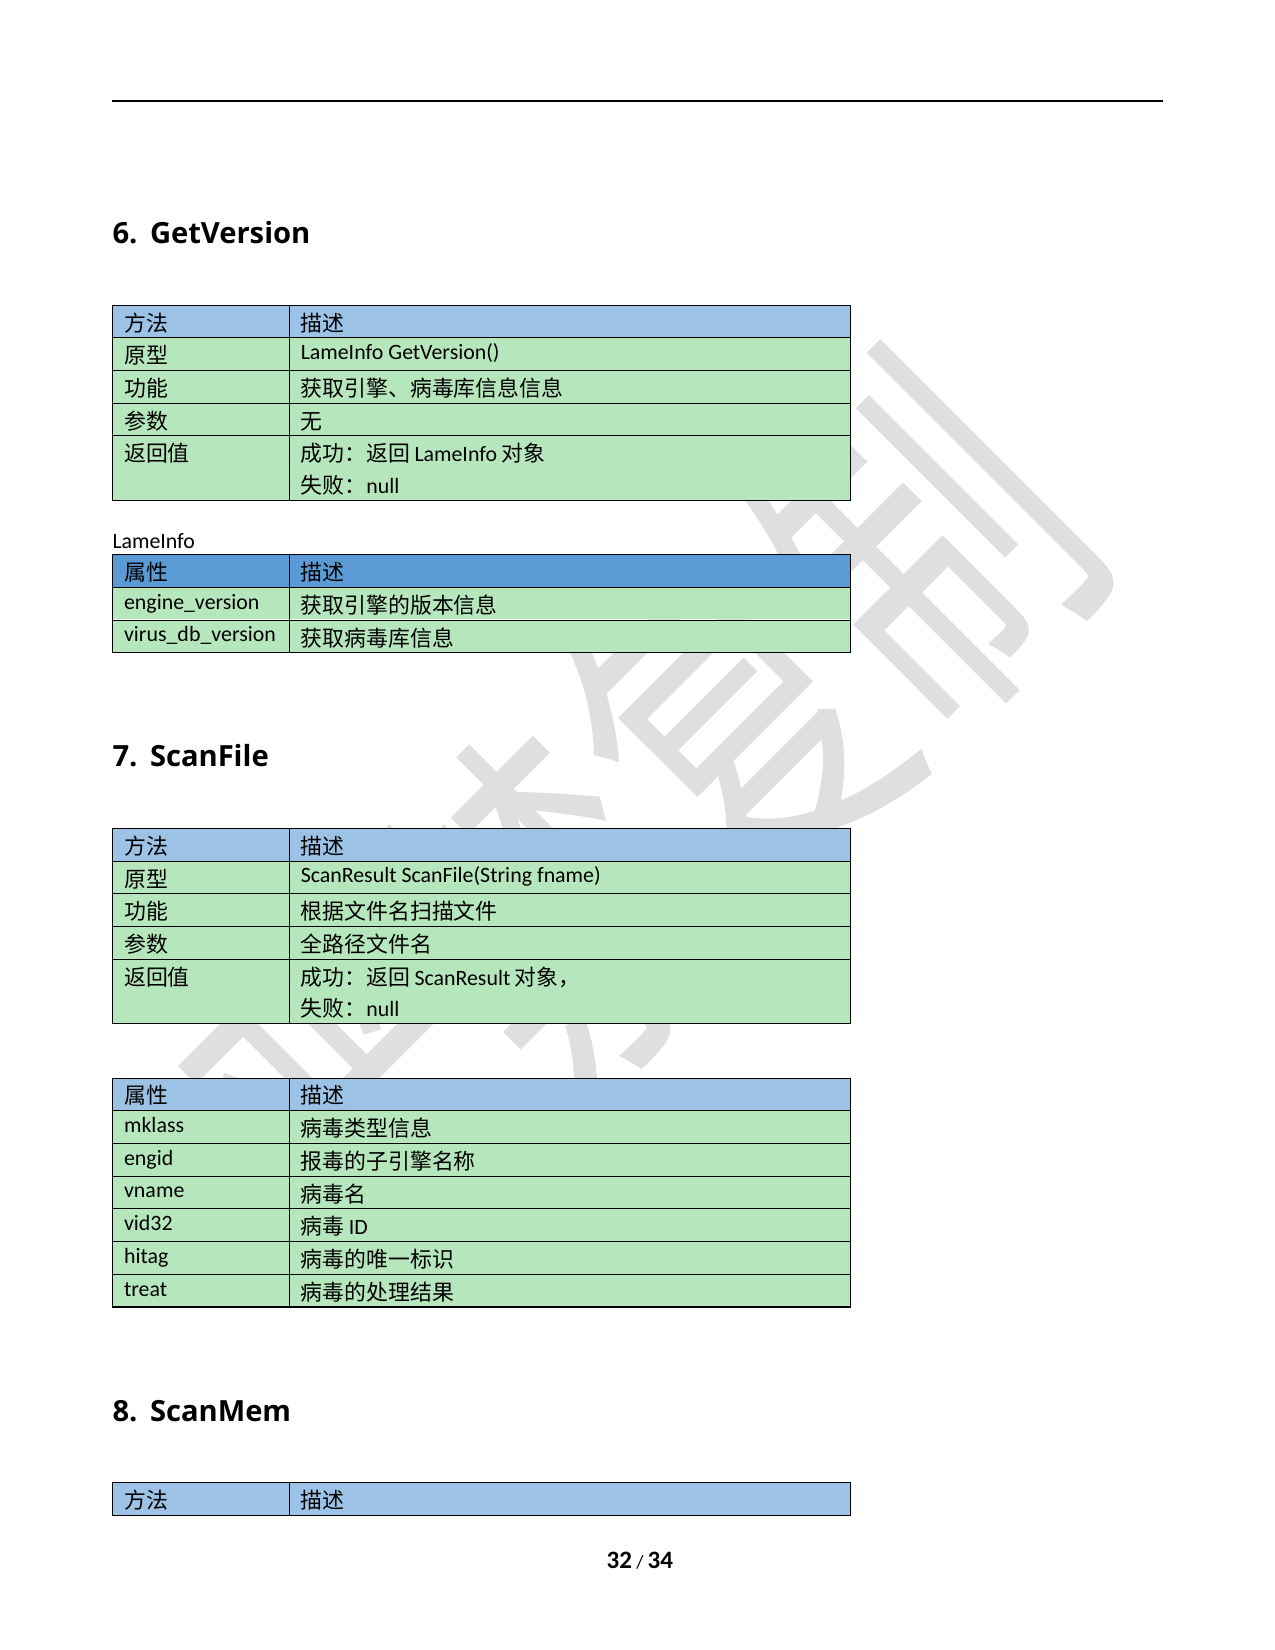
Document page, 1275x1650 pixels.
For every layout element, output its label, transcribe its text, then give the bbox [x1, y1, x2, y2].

subtitle ScanFile [112, 736, 1163, 775]
table_cell 参数 [113, 404, 289, 435]
table_cell 获取引擎的版本信息 [290, 588, 850, 619]
table_cell treat [113, 1275, 289, 1306]
table_cell 报毒的子引擎名称 [290, 1144, 850, 1176]
table_header 属性 [113, 1079, 289, 1110]
table_header 描述 [290, 306, 850, 337]
table_cell 无 [290, 404, 850, 435]
subtitle GetVersion [112, 212, 1163, 252]
table_cell 功能 [113, 371, 289, 403]
table_cell vname [113, 1177, 289, 1208]
table_cell virus_db_version [113, 621, 289, 652]
table_cell 原型 [113, 862, 289, 893]
table_cell 成功：返回LameInfo对象 失败：null [290, 436, 850, 500]
table_header 描述 [290, 1483, 850, 1515]
table_cell 病毒类型信息 [290, 1111, 850, 1143]
subtitle ScanMem [112, 1390, 1163, 1429]
table_cell 全路径文件名 [290, 927, 850, 959]
table_header 方法 [113, 1483, 289, 1515]
table_cell 功能 [113, 894, 289, 926]
table_cell ScanResult ScanFile(String fname) [290, 862, 850, 893]
table_cell 返回值 [113, 960, 289, 1023]
table_header 方法 [113, 829, 289, 861]
table_cell engid [113, 1144, 289, 1176]
table_header 描述 [290, 829, 850, 861]
table_cell 根据文件名扫描文件 [290, 894, 850, 926]
table_cell 病毒名 [290, 1177, 850, 1208]
table_header 属性 [113, 555, 289, 587]
table_cell engine_version [113, 588, 289, 619]
table_cell 获取引擎、病毒库信息信息 [290, 371, 850, 403]
table_cell 病毒的处理结果 [290, 1275, 850, 1306]
table_header 描述 [290, 555, 850, 587]
table_cell 获取病毒库信息 [290, 621, 850, 652]
table_cell 成功：返回ScanResult对象， 失败：null [290, 960, 850, 1023]
text LameInfo [112, 527, 1163, 554]
table_cell 返回值 [113, 436, 289, 500]
table_cell hitag [113, 1242, 289, 1274]
table_cell 参数 [113, 927, 289, 959]
table_header 描述 [290, 1079, 850, 1110]
table_cell mklass [113, 1111, 289, 1143]
table_cell 病毒ID [290, 1209, 850, 1241]
table_cell 原型 [113, 338, 289, 370]
table_cell 病毒的唯一标识 [290, 1242, 850, 1274]
table_cell LameInfo GetVersion() [290, 338, 850, 370]
table_cell vid32 [113, 1209, 289, 1241]
table_header 方法 [113, 306, 289, 337]
